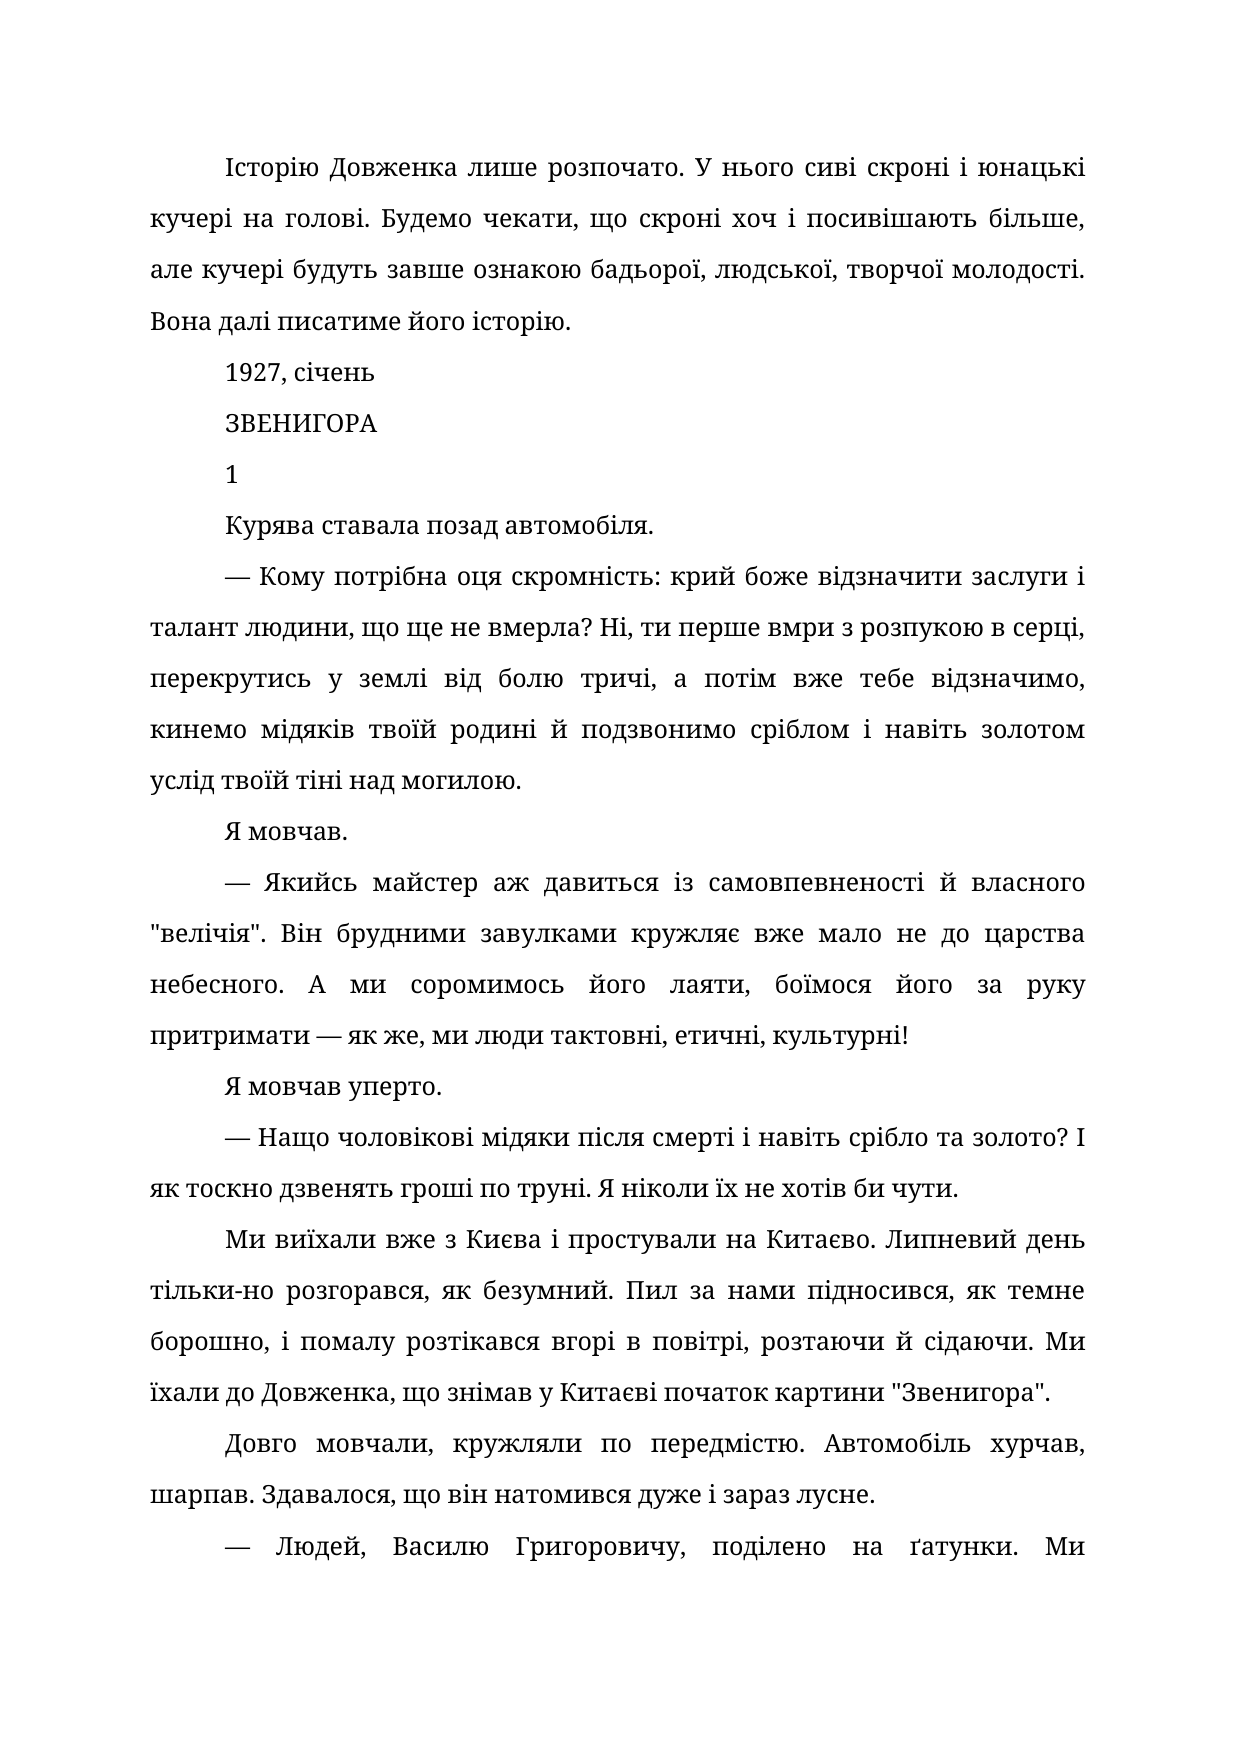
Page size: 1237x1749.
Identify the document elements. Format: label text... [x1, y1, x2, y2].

text — Нащо чоловікові мідяки після смерті і навіть срібло та золото? І як тоскно дзвенять гроші по труні. Я ніколи їх не хотів би чути. [150, 1120, 1086, 1205]
text Я мовчав. [150, 813, 1086, 848]
text Я мовчав уперто. [150, 1069, 1086, 1103]
text ЗВЕНИГОРА [150, 405, 1086, 439]
text Ми виїхали вже з Києва і простували на Китаєво. Липневий день тільки-но розгорався, як безумний. Пил за нами підносився, як темне борошно, і помалу розтікався вгорі в повітрі, розтаючи й сідаючи. Ми їхали до Довженка, що знімав у Китаєві початок картини "Звенигора". [150, 1222, 1086, 1409]
text — Якийсь майстер аж давиться із самовпевненості й власного "велічія". Він брудними завулками кружляє вже мало не до царства небесного. А ми соромимось його лаяти, боїмося його за руку притримати — як же, ми люди тактовні, етичні, культурні! [150, 864, 1086, 1052]
text Історію Довженка лише розпочато. У нього сиві скроні і юнацькі кучері на голові. Будемо чекати, що скроні хоч і посивішають більше, але кучері будуть завше ознакою бадьорої, людської, творчої молодості. Вона далі писатиме його історію. [150, 150, 1086, 337]
text Курява ставала позад автомобіля. [150, 507, 1086, 541]
text Довго мовчали, кружляли по передмістю. Автомобіль хурчав, шарпав. Здавалося, що він натомився дуже і зараз лусне. [150, 1426, 1086, 1511]
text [150, 1528, 1086, 1562]
text — Кому потрібна оця скромність: крий боже відзначити заслуги і талант людини, що ще не вмерла? Ні, ти перше вмри з розпукою в серці, перекрутись у землі від болю тричі, а потім вже тебе відзначимо, кинемо мідяків твоїй родині й подзвонимо сріблом і навіть золотом услід твоїй тіні над могилою. [150, 558, 1086, 797]
text 1927, січень [150, 354, 1086, 388]
text 1 [150, 456, 1086, 490]
